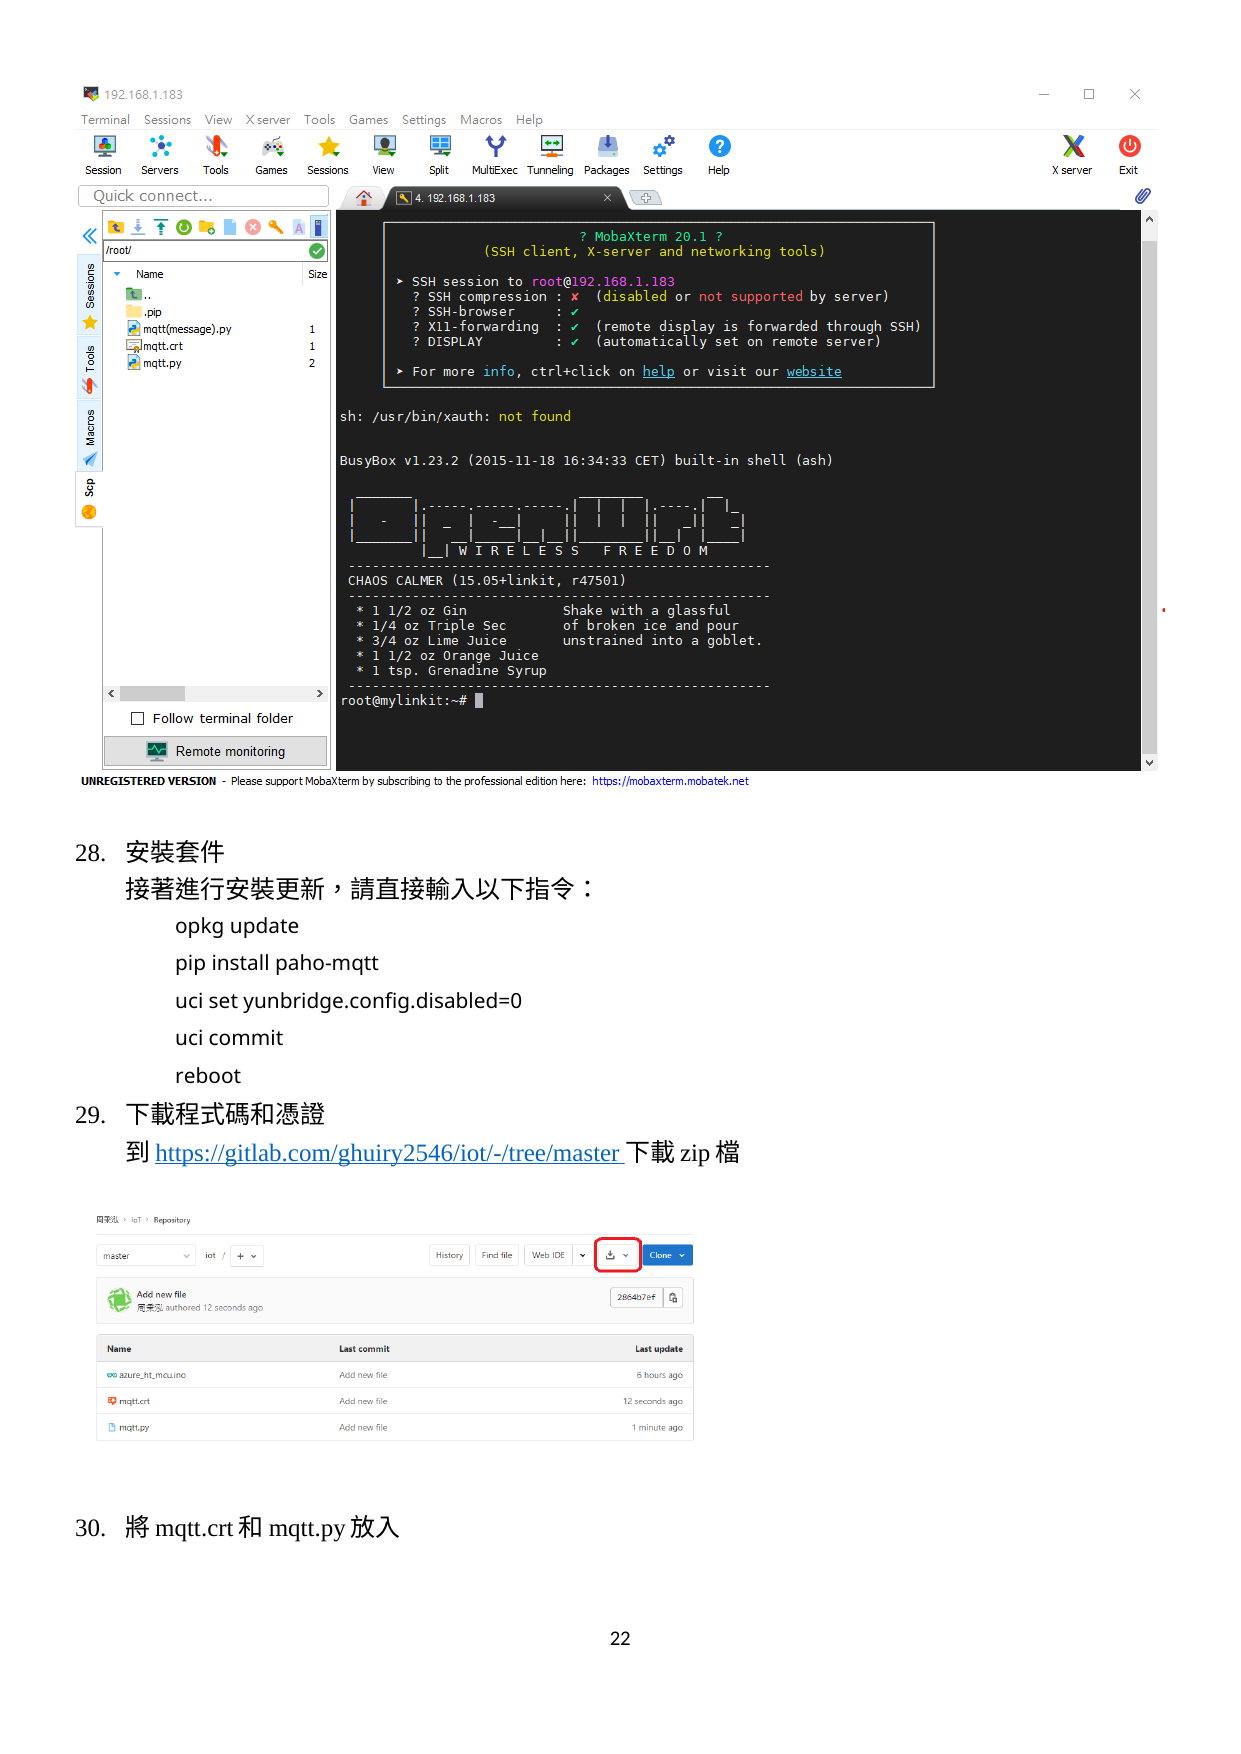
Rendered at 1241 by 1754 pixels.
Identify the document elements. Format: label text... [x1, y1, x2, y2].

list 下載程式碼和憑證 [75, 1094, 1165, 1131]
picture [75, 81, 1166, 787]
picture [75, 1206, 709, 1490]
list reboot [175, 1056, 1165, 1094]
list 安裝套件 [75, 831, 1165, 869]
text 接著進行安裝更新，請直接輸入以下指令： [75, 869, 1165, 906]
list opkg update [175, 906, 1165, 944]
list 將mqtt.crt和mqtt.py放入 [75, 1506, 1165, 1544]
list pip install paho-mqtt [175, 944, 1165, 981]
list uci commit [175, 1019, 1165, 1056]
list 到https://gitlab.com/ghuiry2546/iot/-/tree/master下載zip檔 [125, 1131, 1165, 1169]
list uci set yunbridge.config.disabled=0 [175, 981, 1165, 1019]
